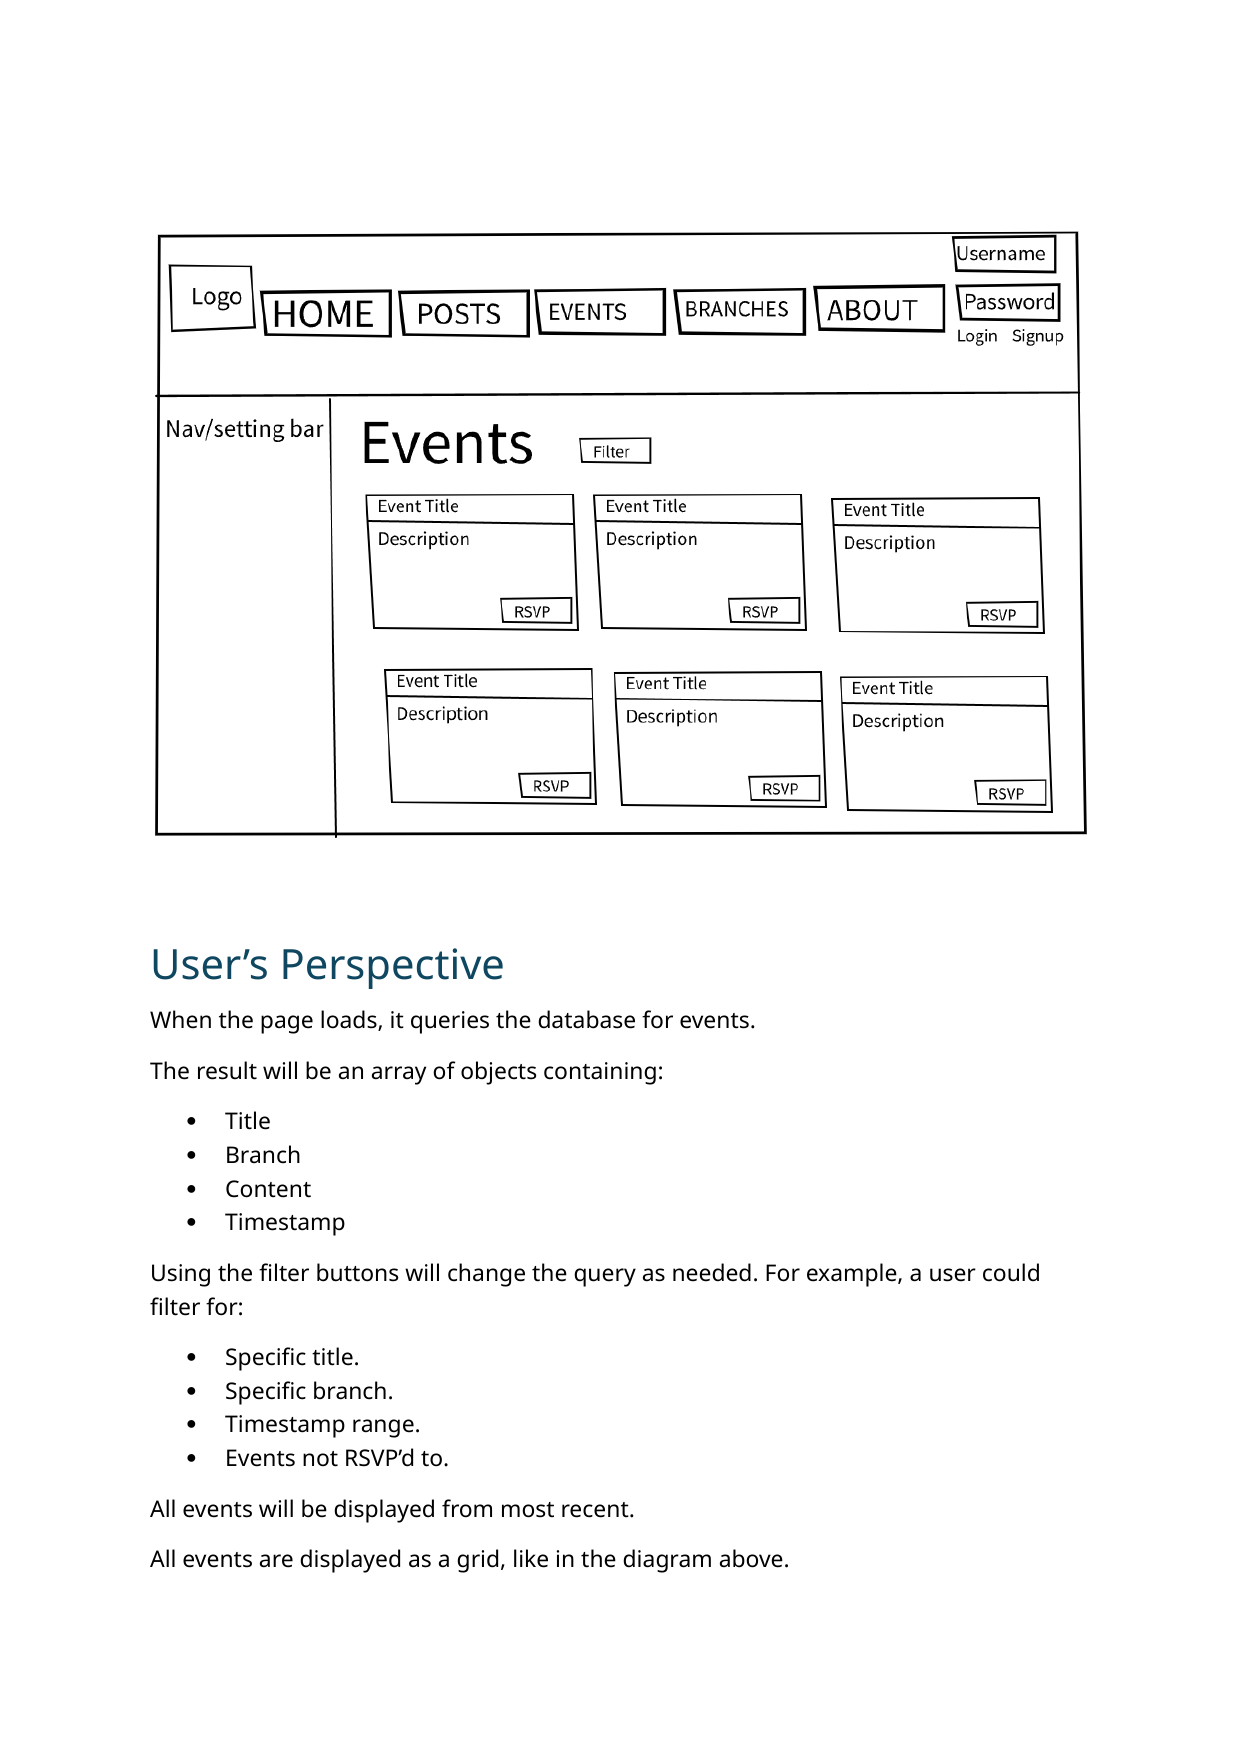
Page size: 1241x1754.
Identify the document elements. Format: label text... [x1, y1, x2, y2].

text The result will be an array of objects containing: [150, 1055, 1090, 1086]
list Title [187, 1105, 1090, 1136]
list Timestamp [187, 1206, 1090, 1238]
subtitle User’s Perspective [150, 935, 1090, 991]
picture [150, 187, 1091, 893]
text All events will be displayed from most recent. [150, 1493, 1090, 1524]
text Using the filter buttons will change the query as needed. For example, a user could filter for: [150, 1257, 1090, 1322]
list Specific branch. [187, 1375, 1090, 1406]
list Content [187, 1173, 1090, 1204]
text When the page loads, it queries the database for events. [150, 1004, 1090, 1036]
list Events not RSVP’d to. [187, 1442, 1090, 1473]
list Timestamp range. [187, 1408, 1090, 1440]
text All events are displayed as a grid, like in the diagram above. [150, 1543, 1090, 1574]
list Branch [187, 1139, 1090, 1170]
list Specific title. [187, 1341, 1090, 1372]
